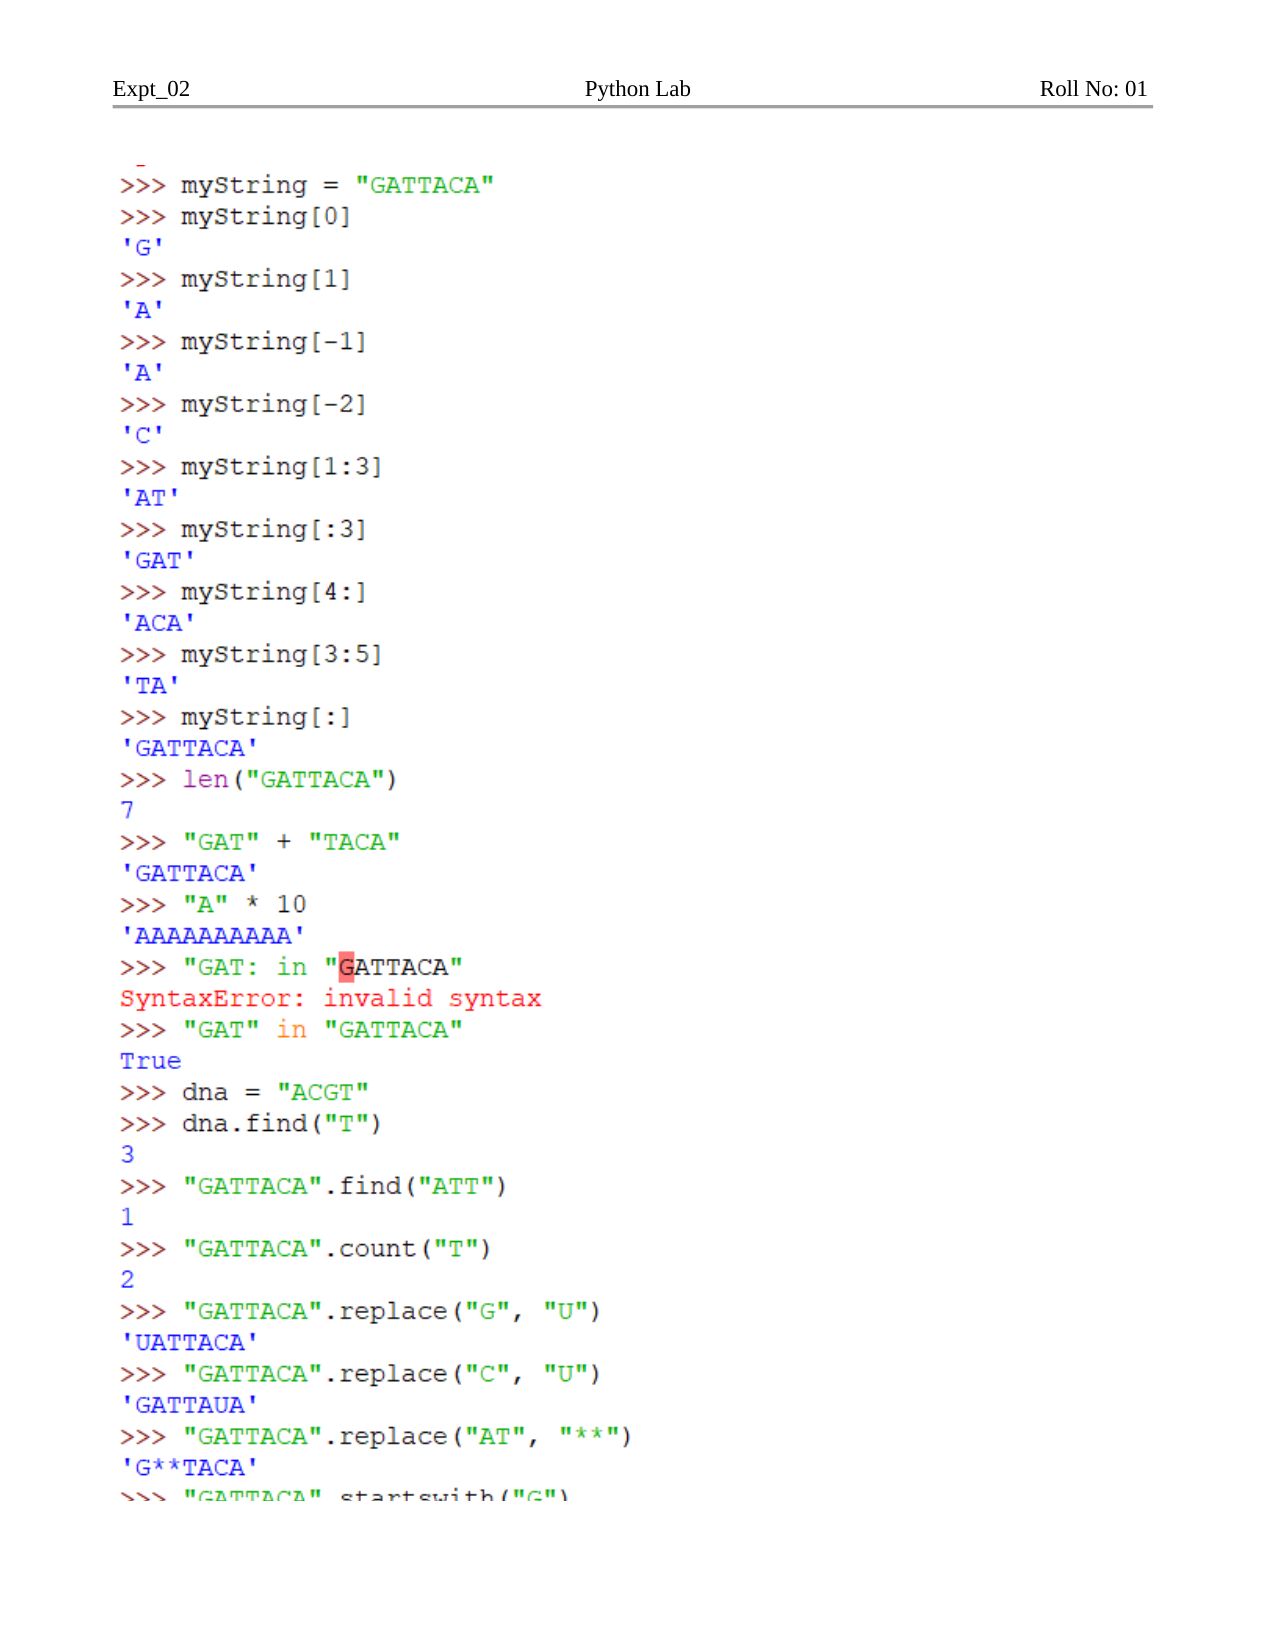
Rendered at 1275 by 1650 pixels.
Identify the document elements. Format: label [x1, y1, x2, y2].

picture [112, 165, 782, 1501]
